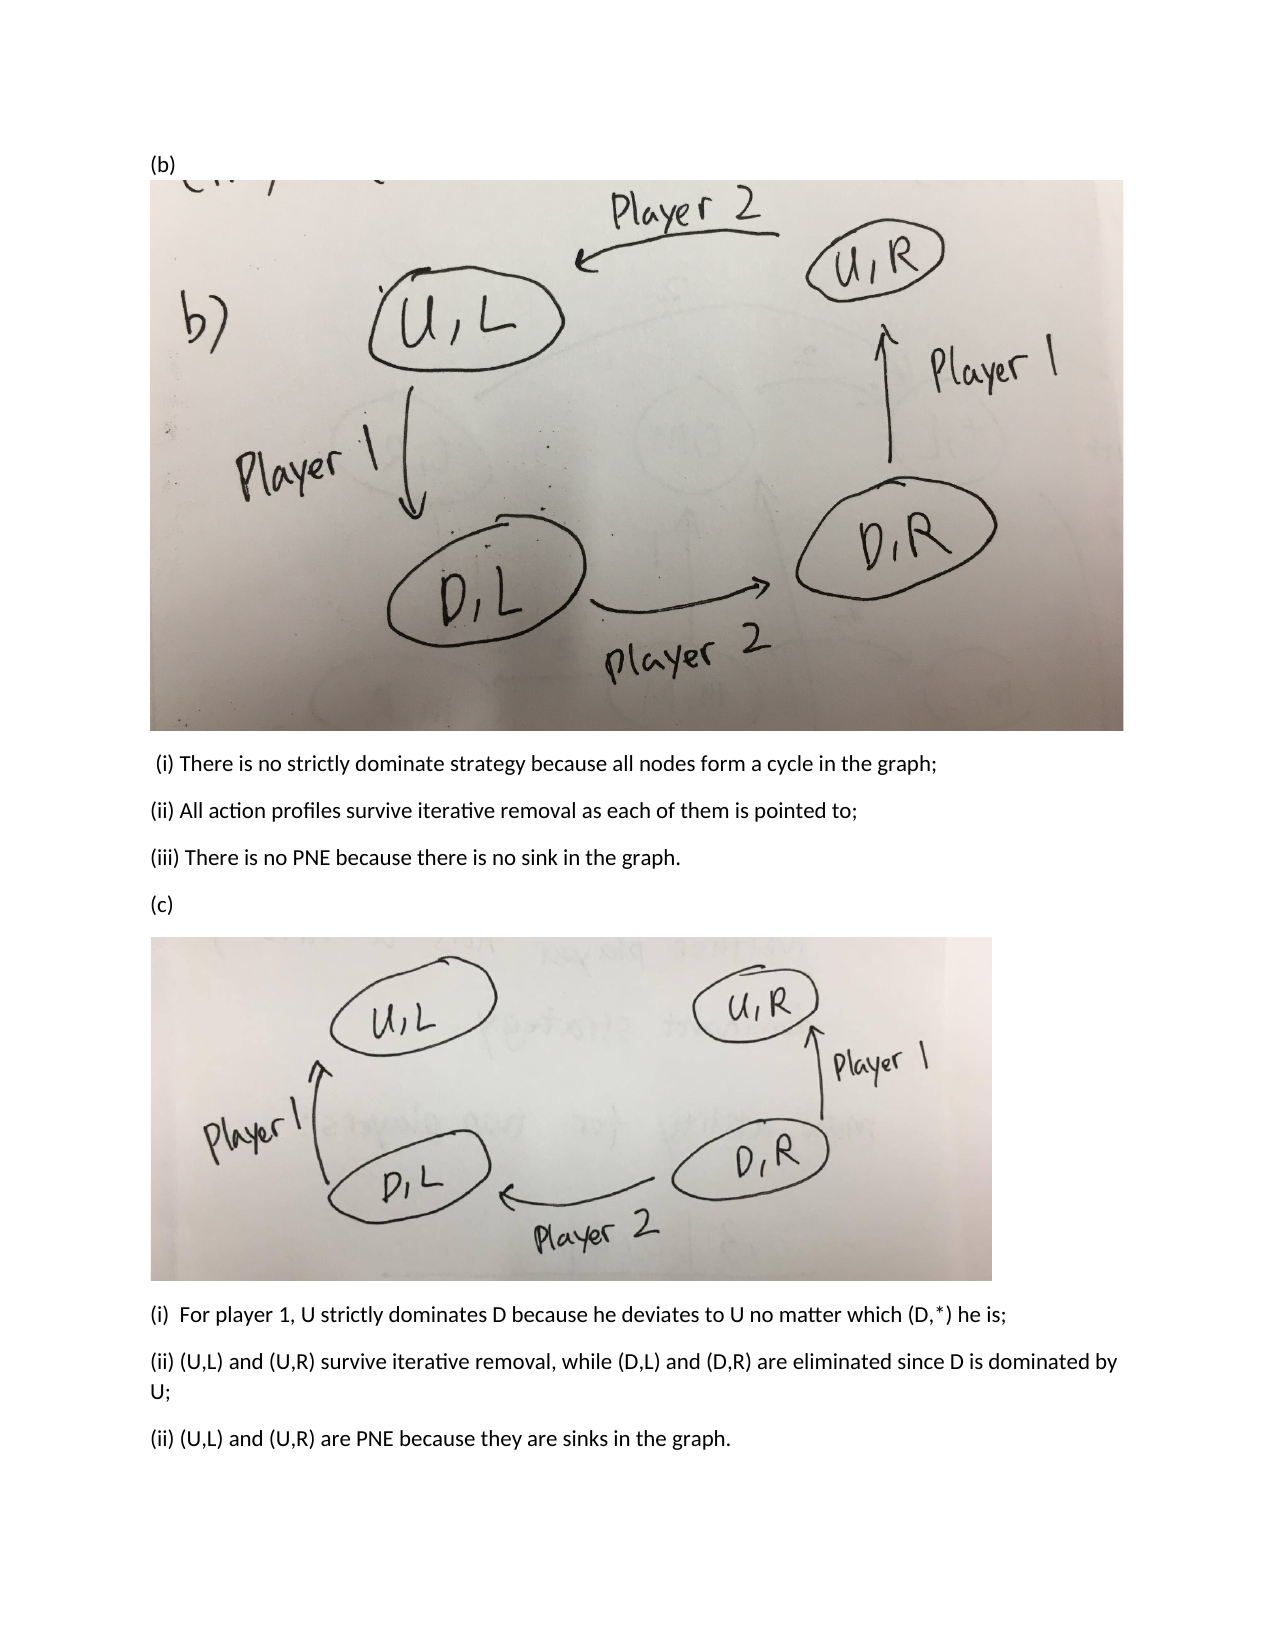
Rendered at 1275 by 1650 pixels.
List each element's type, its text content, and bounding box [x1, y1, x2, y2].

picture [150, 180, 1124, 731]
text (ii) (U,L) and (U,R) are PNE because they are sinks in the graph. [150, 1424, 1125, 1452]
text (ii) All action profiles survive iterative removal as each of them is pointed to; [150, 796, 1125, 824]
text (c) [150, 890, 1125, 918]
text (i) There is no strictly dominate strategy because all nodes form a cycle in the graph; [150, 749, 1125, 777]
text (iii) There is no PNE because there is no sink in the graph. [150, 843, 1125, 871]
text (ii) (U,L) and (U,R) survive iterative removal, while (D,L) and (D,R) are eliminated since D is dominated by U; [150, 1347, 1125, 1405]
picture [152, 937, 992, 1281]
text (i) For player 1, U strictly dominates D because he deviates to U no matter which (D,*) he is; [150, 1300, 1125, 1328]
